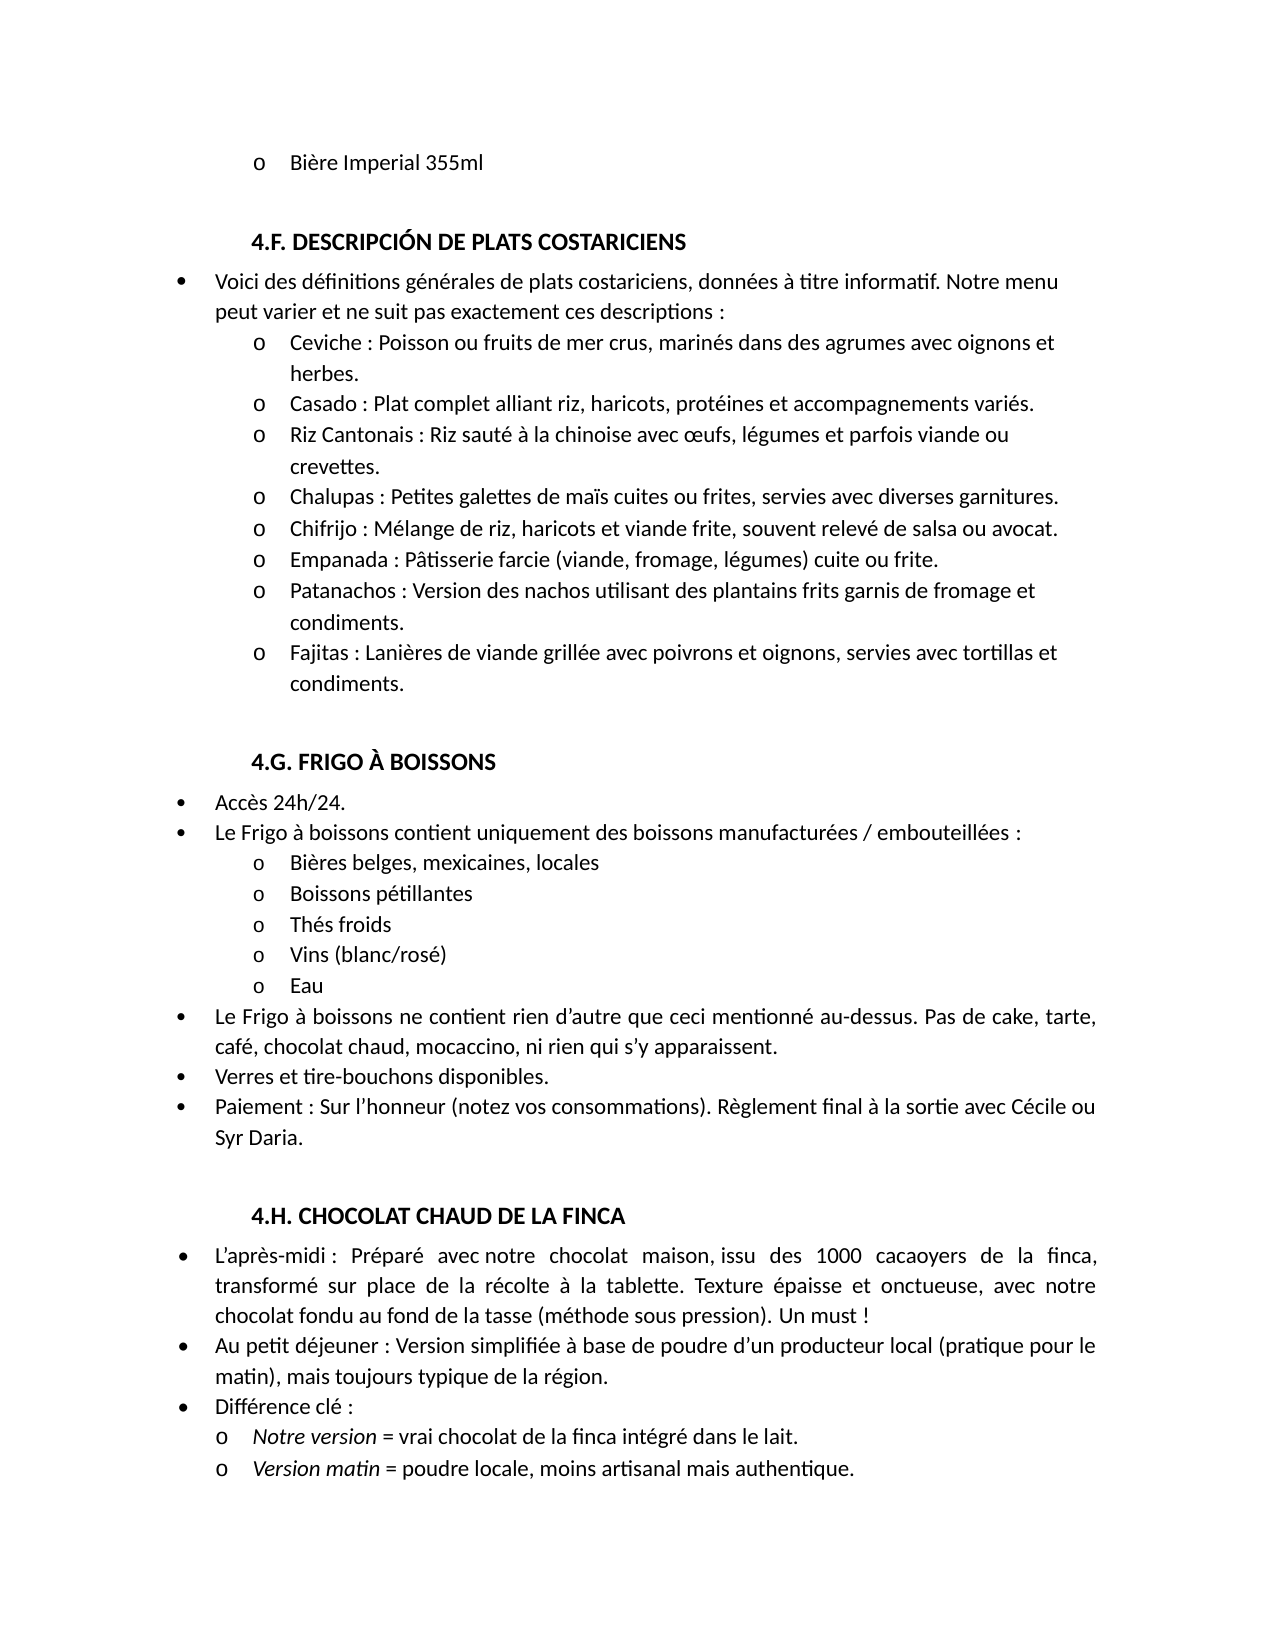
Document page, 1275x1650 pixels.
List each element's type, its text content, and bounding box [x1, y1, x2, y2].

subtitle 4.G. FRIGO À BOISSONS [251, 747, 1098, 777]
list Chalupas : Petites galettes de maïs cuites ou frites, servies avec diverses garnitures. [252, 482, 1098, 511]
list Version matin = poudre locale, moins artisanal mais authentique. [215, 1454, 1098, 1483]
list Au petit déjeuner : Version simplifiée à base de poudre d’un producteur local (pratique pour le matin), mais toujours typique de la région. [177, 1332, 1098, 1390]
list Bière Imperial 355ml [252, 148, 1098, 177]
subtitle 4.H. CHOCOLAT CHAUD DE LA FINCA [251, 1200, 1098, 1230]
list Casado : Plat complet alliant riz, haricots, protéines et accompagnements variés. [252, 389, 1098, 418]
list Verres et tire-bouchons disponibles. [177, 1062, 1098, 1090]
list Chifrijo : Mélange de riz, haricots et viande frite, souvent relevé de salsa ou avocat. [252, 514, 1098, 543]
list Le Frigo à boissons ne contient rien d’autre que ceci mentionné au-dessus. Pas de cake, tarte, café, chocolat chaud, mocaccino, ni rien qui s’y apparaissent. [177, 1002, 1098, 1060]
list Paiement : Sur l’honneur (notez vos consommations). Règlement final à la sortie avec Cécile ou Syr Daria. [177, 1092, 1098, 1151]
list Riz Cantonais : Riz sauté à la chinoise avec œufs, légumes et parfois viande ou crevettes. [252, 421, 1098, 480]
subtitle 4.F. DESCRIPCIÓN DE PLATS COSTARICIENS [251, 226, 1098, 256]
list Le Frigo à boissons contient uniquement des boissons manufacturées / embouteillées : [177, 818, 1098, 846]
list Thés froids [252, 910, 1098, 938]
list Accès 24h/24. [177, 788, 1098, 816]
list L’après-midi : Préparé avec notre chocolat maison, issu des 1000 cacaoyers de la finca, transformé sur place de la récolte à la tablette. Texture épaisse et onctueuse, avec notre chocolat fondu au fond de la tasse (méthode sous pression). Un must ! [177, 1241, 1098, 1329]
list Notre version = vrai chocolat de la finca intégré dans le lait. [215, 1422, 1098, 1451]
list Boissons pétillantes [252, 879, 1098, 907]
list Eau [252, 971, 1098, 1000]
list Différence clé : [177, 1392, 1098, 1420]
list Ceviche : Poisson ou fruits de mer crus, marinés dans des agrumes avec oignons et herbes. [252, 328, 1098, 387]
list Bières belges, mexicaines, locales [252, 848, 1098, 877]
list Vins (blanc/rosé) [252, 940, 1098, 969]
list Patanachos : Version des nachos utilisant des plantains frits garnis de fromage et condiments. [252, 577, 1098, 636]
list Voici des définitions générales de plats costariciens, données à titre informatif. Notre menu peut varier et ne suit pas exactement ces descriptions : [177, 267, 1098, 325]
list Fajitas : Lanières de viande grillée avec poivrons et oignons, servies avec tortillas et condiments. [252, 638, 1098, 697]
list Empanada : Pâtisserie farcie (viande, fromage, légumes) cuite ou frite. [252, 545, 1098, 574]
